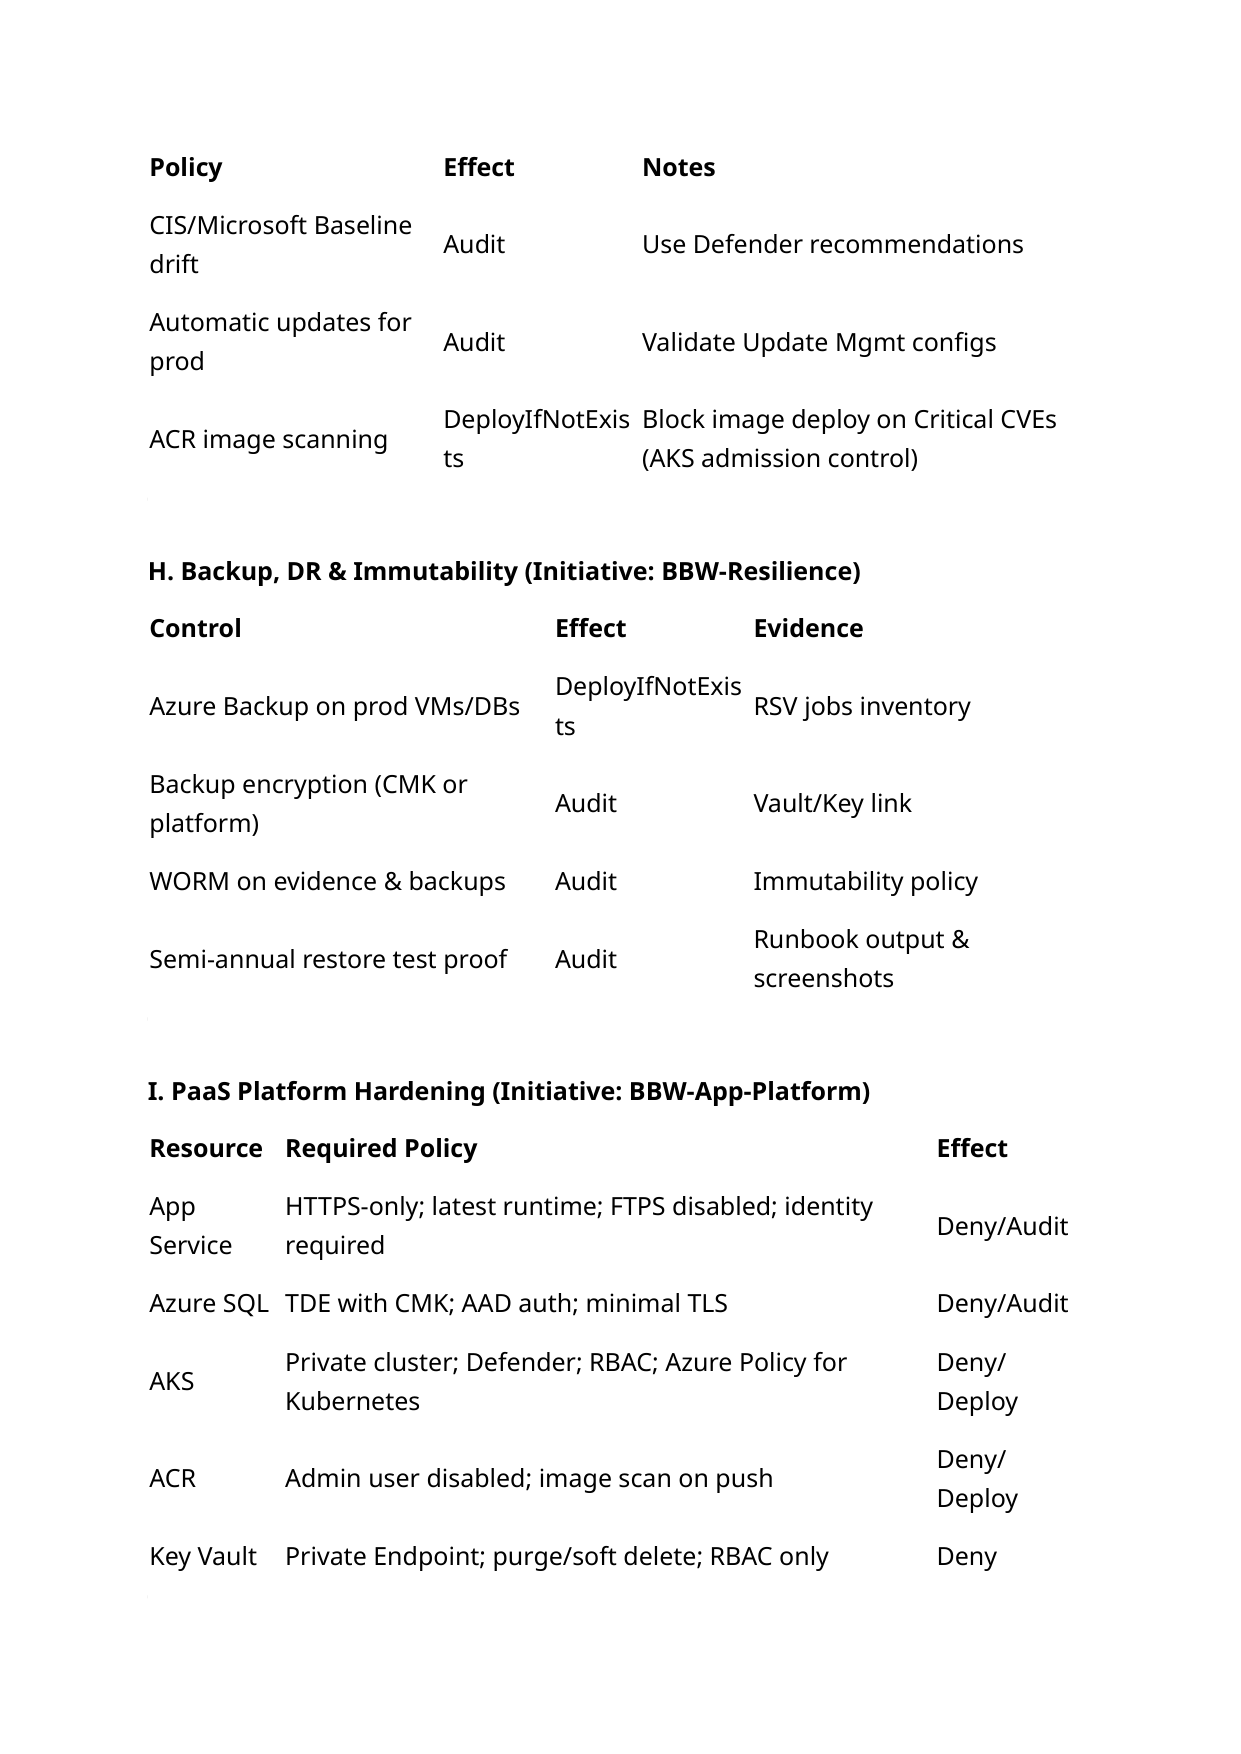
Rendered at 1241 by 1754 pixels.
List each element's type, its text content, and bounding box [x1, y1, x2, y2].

table_header Effect [442, 148, 640, 206]
table_cell Admin user disabled; image scan on push [283, 1440, 935, 1537]
table_cell Deny/Deploy [935, 1440, 1082, 1537]
table_header Policy [148, 148, 442, 206]
table_cell AKS [148, 1343, 283, 1440]
table_header Effect [553, 609, 752, 667]
table_header Required Policy [283, 1129, 935, 1187]
table_header Resource [148, 1129, 283, 1187]
text I. PaaS Platform Hardening (Initiative: BBW-App-Platform) [148, 1073, 1093, 1107]
table_cell ACR [148, 1440, 283, 1537]
table_cell Block image deploy on Critical CVEs (AKS admission control) [640, 400, 1093, 498]
table_cell Deny/Audit [935, 1285, 1082, 1343]
table_cell Automatic updates for prod [148, 303, 442, 400]
table_cell ACR image scanning [148, 400, 442, 498]
table_cell Audit [553, 920, 752, 1017]
table_cell Audit [553, 862, 752, 920]
table_cell Private Endpoint; purge/soft delete; RBAC only [283, 1537, 935, 1595]
table_cell Semi-annual restore test proof [148, 920, 553, 1017]
table_cell Audit [442, 206, 640, 303]
table_cell Backup encryption (CMK or platform) [148, 765, 553, 862]
table_cell DeployIfNotExists [442, 400, 640, 498]
table_cell Runbook output & screenshots [752, 920, 1092, 1017]
table_cell CIS/Microsoft Baseline drift [148, 206, 442, 303]
table_header Effect [935, 1129, 1082, 1187]
table_cell Audit [442, 303, 640, 400]
table_cell Use Defender recommendations [640, 206, 1093, 303]
table_cell Deny/Deploy [935, 1343, 1082, 1440]
text H. Backup, DR & Immutability (Initiative: BBW-Resilience) [148, 553, 1093, 587]
table_cell Azure SQL [148, 1285, 283, 1343]
table_cell App Service [148, 1187, 283, 1284]
table_cell HTTPS-only; latest runtime; FTPS disabled; identity required [283, 1187, 935, 1284]
table_cell Deny/Audit [935, 1187, 1082, 1284]
table_cell Audit [553, 765, 752, 862]
table_header Control [148, 609, 553, 667]
table_cell Validate Update Mgmt configs [640, 303, 1093, 400]
table_header Notes [640, 148, 1093, 206]
table_cell Key Vault [148, 1537, 283, 1595]
table_header Evidence [752, 609, 1092, 667]
table_cell Azure Backup on prod VMs/DBs [148, 668, 553, 765]
table_cell WORM on evidence & backups [148, 862, 553, 920]
table_cell Deny [935, 1537, 1082, 1595]
table_cell Vault/Key link [752, 765, 1092, 862]
table_cell TDE with CMK; AAD auth; minimal TLS [283, 1285, 935, 1343]
table_cell RSV jobs inventory [752, 668, 1092, 765]
table_cell Immutability policy [752, 862, 1092, 920]
table_cell Private cluster; Defender; RBAC; Azure Policy for Kubernetes [283, 1343, 935, 1440]
table_cell DeployIfNotExists [553, 668, 752, 765]
